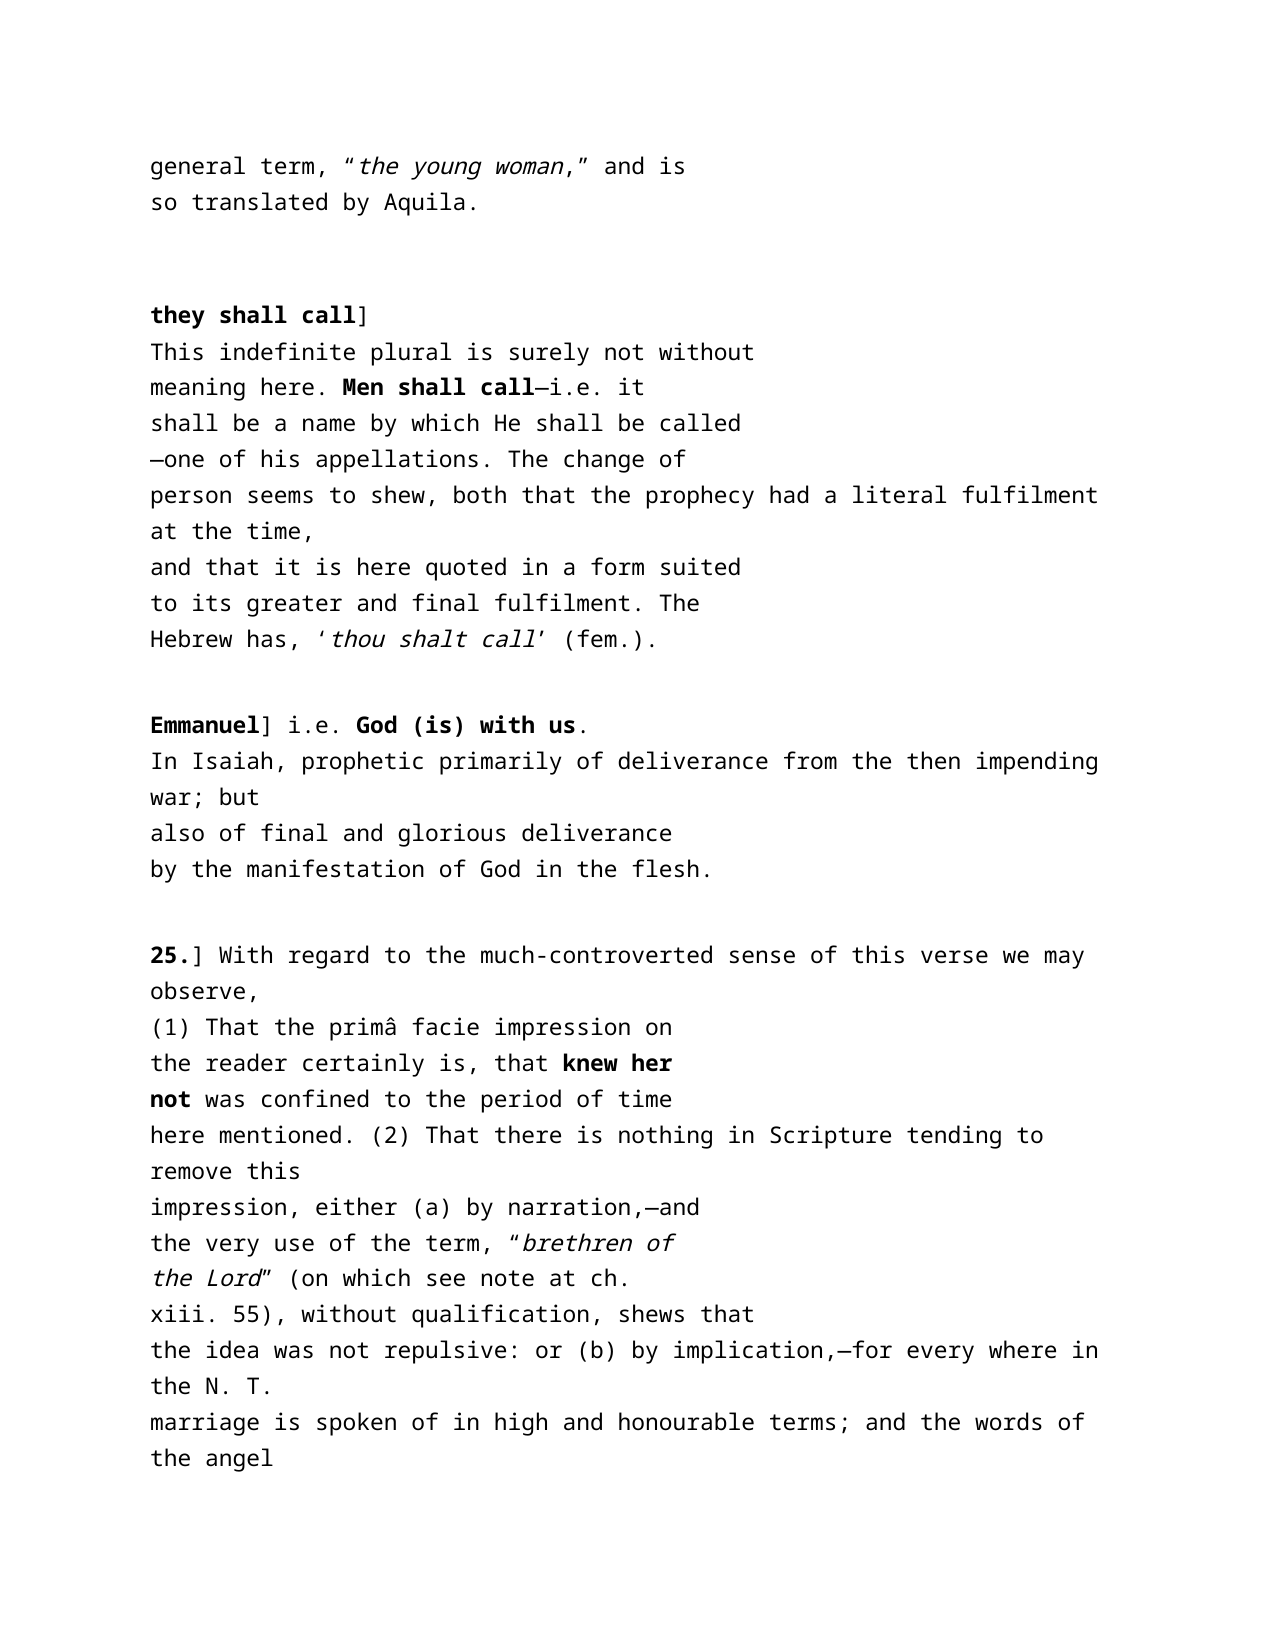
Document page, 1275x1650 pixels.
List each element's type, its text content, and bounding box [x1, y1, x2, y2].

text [150, 150, 1125, 217]
text Emmanuel] i.e. God (is) with us. In Isaiah, prophetic primarily of deliverance from the then impending war; but also of final and glorious deliverance by the manifestation of God in the flesh. [150, 709, 1125, 914]
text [150, 939, 1125, 1473]
text they shall call] This indefinite plural is surely not without meaning here. Men shall call—i.e. it shall be a name by which He shall be called —one of his appellations. The change of person seems to shew, both that the prophecy had a literal fulfilment at the time, and that it is here quoted in a form suited to its greater and final fulfilment. The Hebrew has, ‘thou shalt call’ (fem.). [150, 299, 1125, 684]
